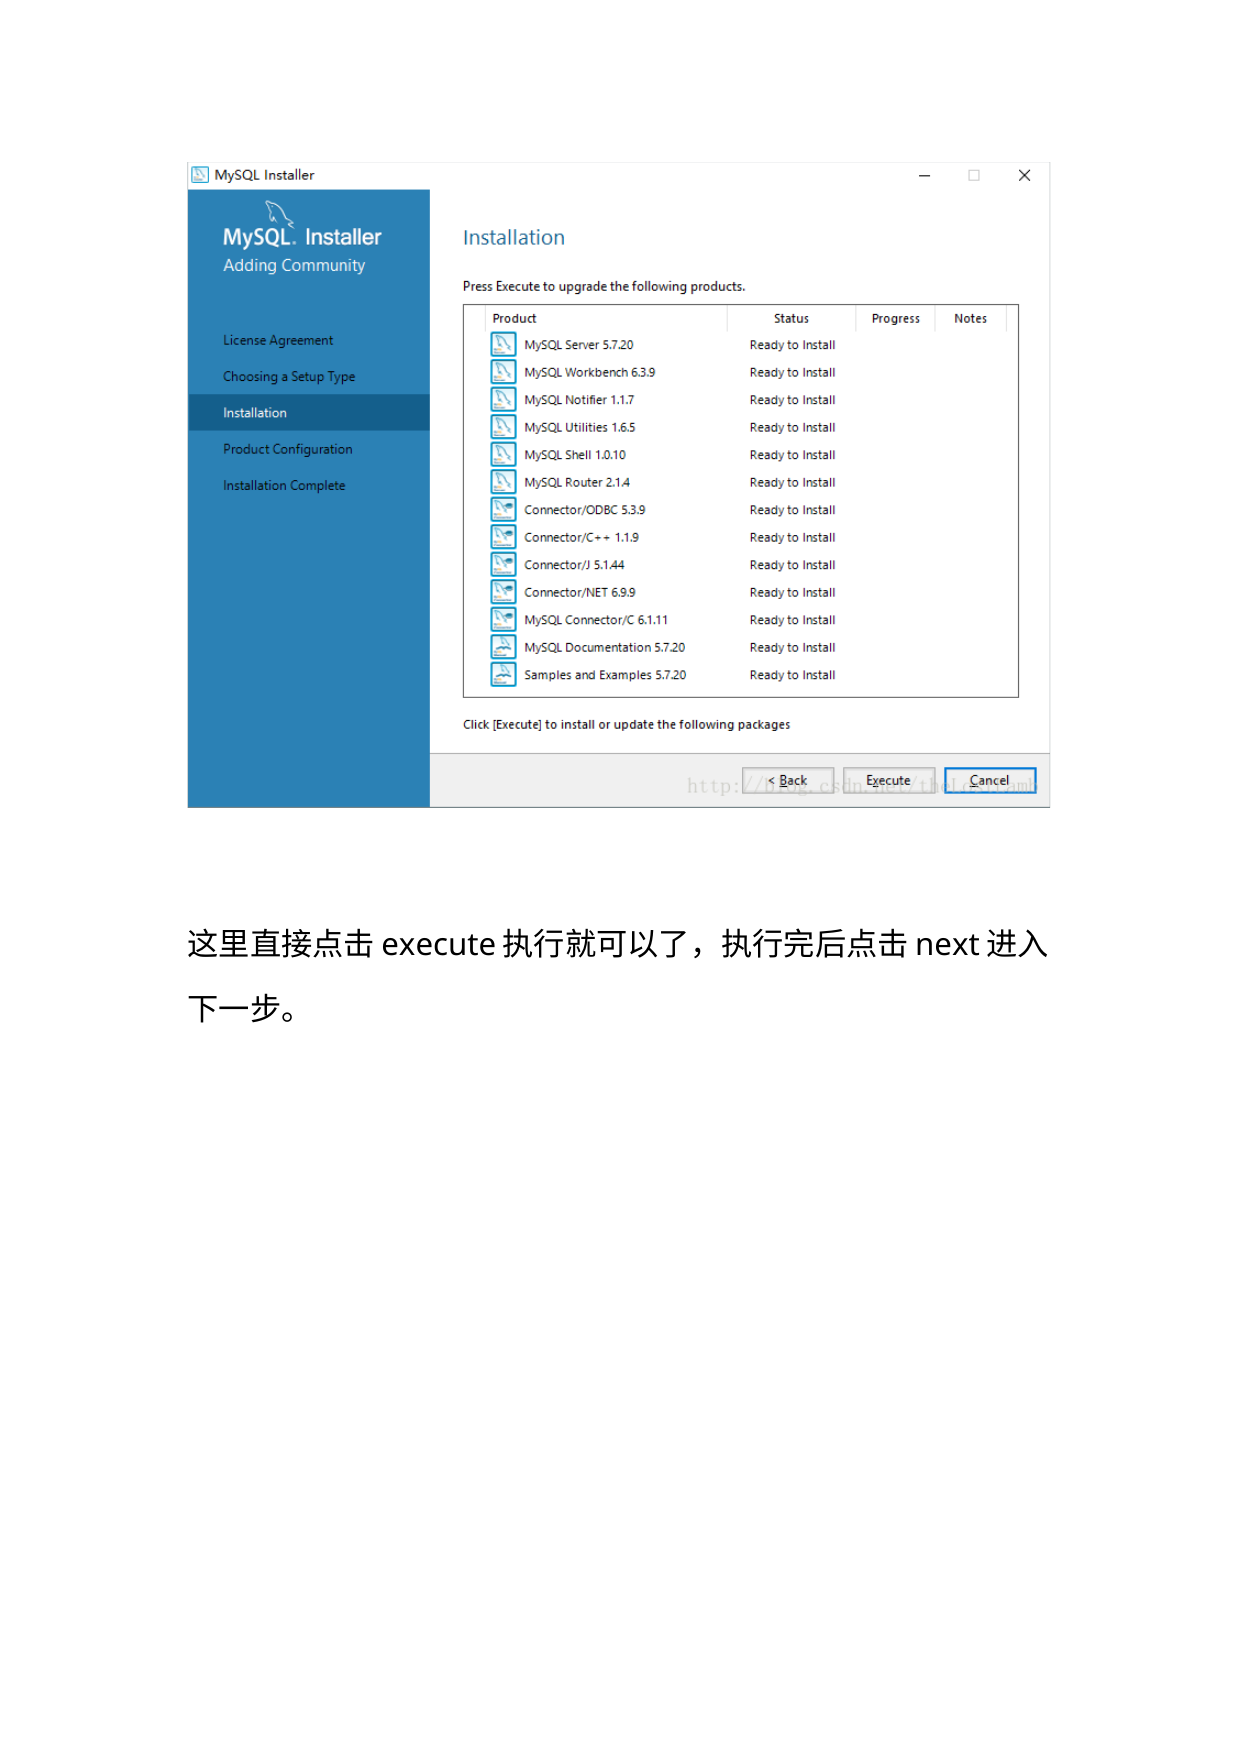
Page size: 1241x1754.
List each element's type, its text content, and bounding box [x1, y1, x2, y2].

picture [187, 162, 1050, 808]
